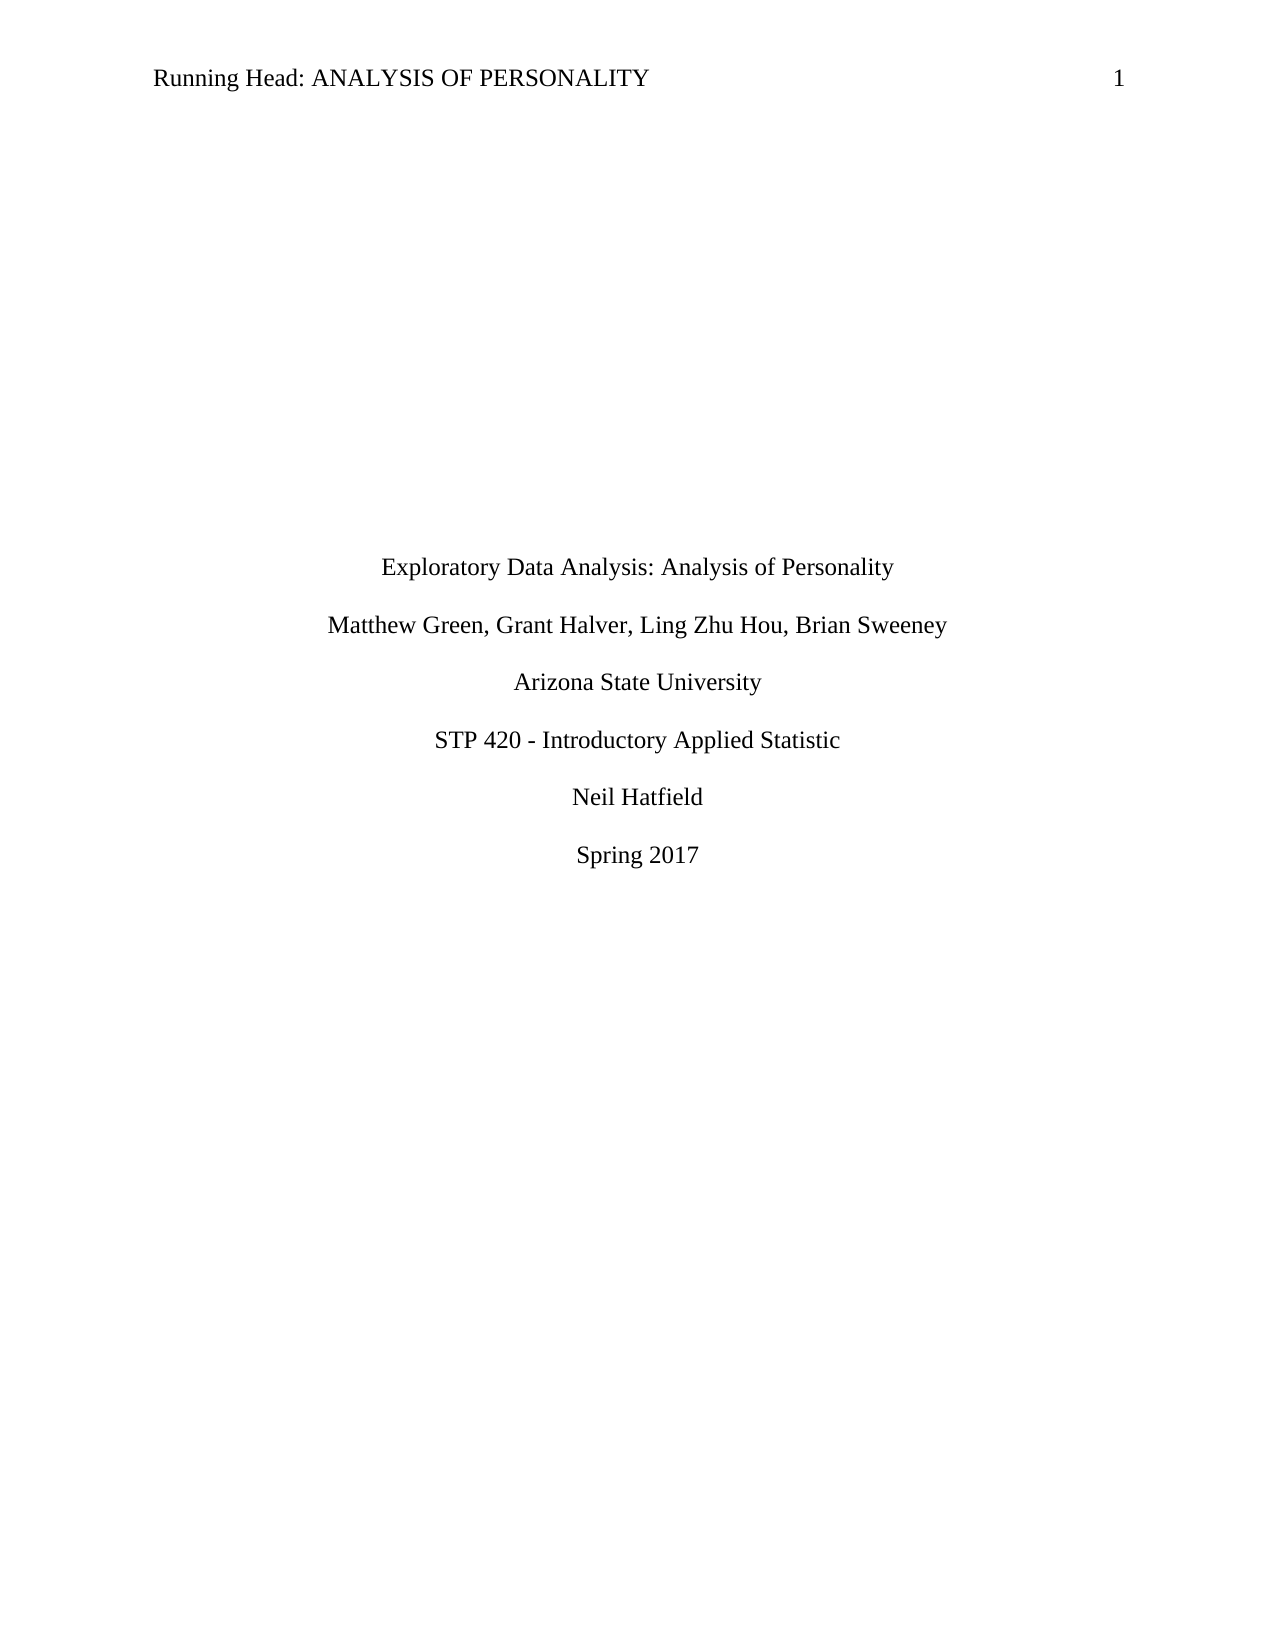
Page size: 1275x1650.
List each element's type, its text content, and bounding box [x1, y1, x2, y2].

text Exploratory Data Analysis: Analysis of Personality [150, 552, 1125, 581]
text Arizona State University [150, 667, 1125, 696]
text Neil Hatfield [150, 782, 1125, 811]
text STP 420 - Introductory Applied Statistic [150, 725, 1125, 754]
text Spring 2017 [150, 840, 1125, 869]
text Matthew Green, Grant Halver, Ling Zhu Hou, Brian Sweeney [150, 610, 1125, 639]
